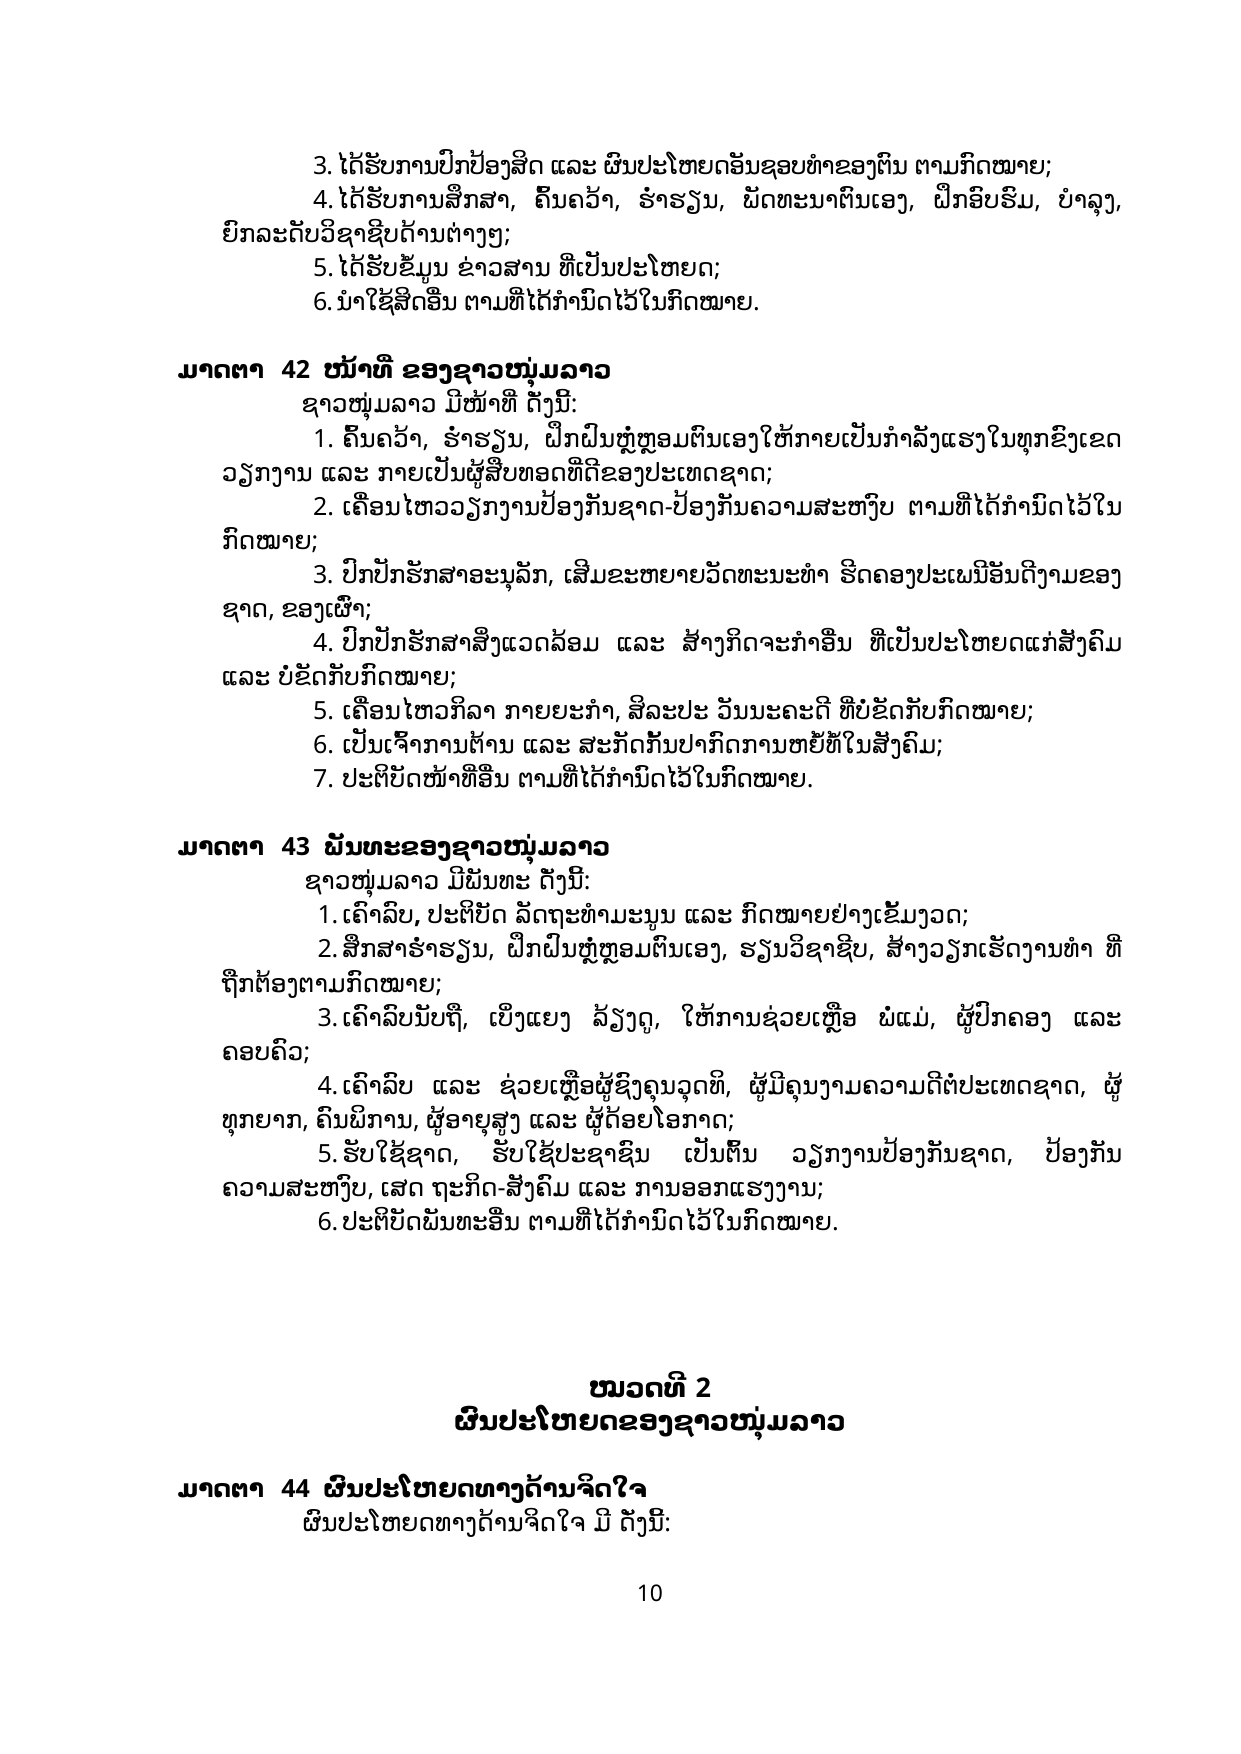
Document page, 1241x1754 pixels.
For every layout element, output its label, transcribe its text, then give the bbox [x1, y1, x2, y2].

list ເຄື່ອນໄຫວກິລາ ກາຍຍະກໍາ, ສິລະປະ ວັນນະຄະດີ ທີ່ບໍ່ຂັດກັບກົດໝາຍ; [222, 693, 1122, 727]
text ມາດຕາ 43 ພັນທະຂອງຊາວໜຸ່ມລາວ [177, 829, 1122, 863]
text ຜົນປະໂຫຍດທາງດ້ານຈິດໃຈ ມີ ດັ່ງນີ້: [177, 1505, 1122, 1539]
list ເຄົາລົບນັບຖື, ເບິ່ງແຍງ ລ້ຽງດູ, ໃຫ້ການຊ່ວຍເຫຼືອ ພໍ່ແມ່, ຜູ້ປົກຄອງ ແລະ ຄອບຄົວ; [222, 999, 1122, 1067]
text ມາດຕາ 44 ຜົນປະໂຫຍດທາງດ້ານຈິດໃຈ [177, 1471, 1122, 1505]
list ຄົ້ນຄວ້າ, ຮໍ່າຮຽນ, ຝຶກຝົນຫຼໍ່ຫຼອມຕົນເອງໃຫ້ກາຍເປັນກຳລັງແຮງໃນທຸກຂົງເຂດວຽກງານ ແລະ ກາຍເປັນຜູ້ສືບທອດທີ່ດີຂອງປະເທດຊາດ; [222, 420, 1122, 488]
list ສຶກສາຮໍ່າຮຽນ, ຝຶກຝົນຫຼໍ່ຫຼອມຕົນເອງ, ຮຽນວິຊາຊີບ, ສ້າງວຽກເຮັດງານທໍາ ທີ່ຖືກຕ້ອງຕາມກົດໝາຍ; [222, 931, 1122, 999]
list ໄດ້ຮັບການປົກປ້ອງສິດ ແລະ ຜົນປະໂຫຍດອັນຊອບທໍາຂອງຕົນ ຕາມກົດໝາຍ; [222, 148, 1122, 182]
list ປົກປັກຮັກສາອະນຸລັກ, ເສີມຂະຫຍາຍວັດທະນະທຳ ຮີດຄອງປະເພນີອັນດີງາມຂອງຊາດ, ຂອງເຜົ່າ; [222, 556, 1122, 624]
list ໄດ້ຮັບຂໍ້ມູນ ຂ່າວສານ ທີ່ເປັນປະໂຫຍດ; [222, 250, 1122, 284]
list ປະຕິບັດໜ້າທີ່ອື່ນ ຕາມທີ່ໄດ້ກໍານົດໄວ້ໃນກົດໝາຍ. [222, 761, 1122, 795]
list ເຄົາລົບ ແລະ ຊ່ວຍເຫຼືອຜູ້ຊົງຄຸນວຸດທິ, ຜູ້ມີຄຸນງາມຄວາມດີຕໍ່ປະເທດຊາດ, ຜູ້ທຸກຍາກ, ຄົນພິການ, ຜູ້ອາຍຸສູງ ແລະ ຜູ້ດ້ອຍໂອກາດ; [222, 1067, 1122, 1136]
text ຜົນປະໂຫຍດຂອງຊາວໜຸ່ມລາວ [177, 1405, 1122, 1437]
list ເປັນເຈົ້າການຕ້ານ ແລະ ສະກັດກັ້ນປາກົດການຫຍໍ້ທໍ້ໃນສັງຄົມ; [222, 727, 1122, 761]
list ເຄົາລົບ, ປະຕິບັດ ລັດຖະທໍາມະນູນ ແລະ ກົດໝາຍຢ່າງເຂັ້ມງວດ; [222, 897, 1122, 931]
text ຊາວໜຸ່ມລາວ ມີໜ້າທີ່ ດັ່ງນີ້: [287, 386, 1122, 420]
list ນໍາໃຊ້ສິດອື່ນ ຕາມທີ່ໄດ້ກໍານົດໄວ້ໃນກົດໝາຍ. [222, 284, 1122, 318]
list ປົກປັກຮັກສາສິ່ງແວດລ້ອມ ແລະ ສ້າງກິດຈະກຳອື່ນ ທີ່ເປັນປະໂຫຍດແກ່ສັງຄົມ ແລະ ບໍ່ຂັດກັບກົດໝາຍ; [222, 624, 1122, 693]
list ເຄື່່ອນໄຫວວຽກງານປ້ອງກັນຊາດ-ປ້ອງກັນຄວາມສະຫງົບ ຕາມທີ່ໄດ້ກຳນົດໄວ້ໃນກົດໝາຍ; [222, 488, 1122, 556]
list ຮັບໃຊ້ຊາດ, ຮັບໃຊ້ປະຊາຊົນ ເປັນຕົ້ນ ວຽກງານປ້ອງກັນຊາດ, ປ້ອງກັນຄວາມສະຫງົບ, ເສດ ຖະກິດ-ສັງຄົມ ແລະ ການອອກແຮງງານ; [222, 1136, 1122, 1204]
text ຊາວໜຸ່ມລາວ ມີພັນທະ ດັ່ງນີ້: [177, 863, 1122, 897]
text ໝວດທີ 2 [177, 1368, 1122, 1405]
text ມາດຕາ 42 ໜ້າທີ່ ຂອງຊາວໜຸ່ມລາວ [177, 352, 1122, 386]
list ໄດ້ຮັບການສຶກສາ, ຄົ້ນຄວ້າ, ຮໍ່າຮຽນ, ພັດທະນາຕົນເອງ, ຝຶກອົບຮົມ, ບໍາລຸງ, ຍົກລະດັບວິຊາຊີບດ້ານຕ່າງໆ; [222, 182, 1122, 250]
list ປະຕິບັດພັນທະອື່ນ ຕາມທີ່ໄດ້ກໍານົດໄວ້ໃນກົດໝາຍ. [222, 1204, 1122, 1238]
